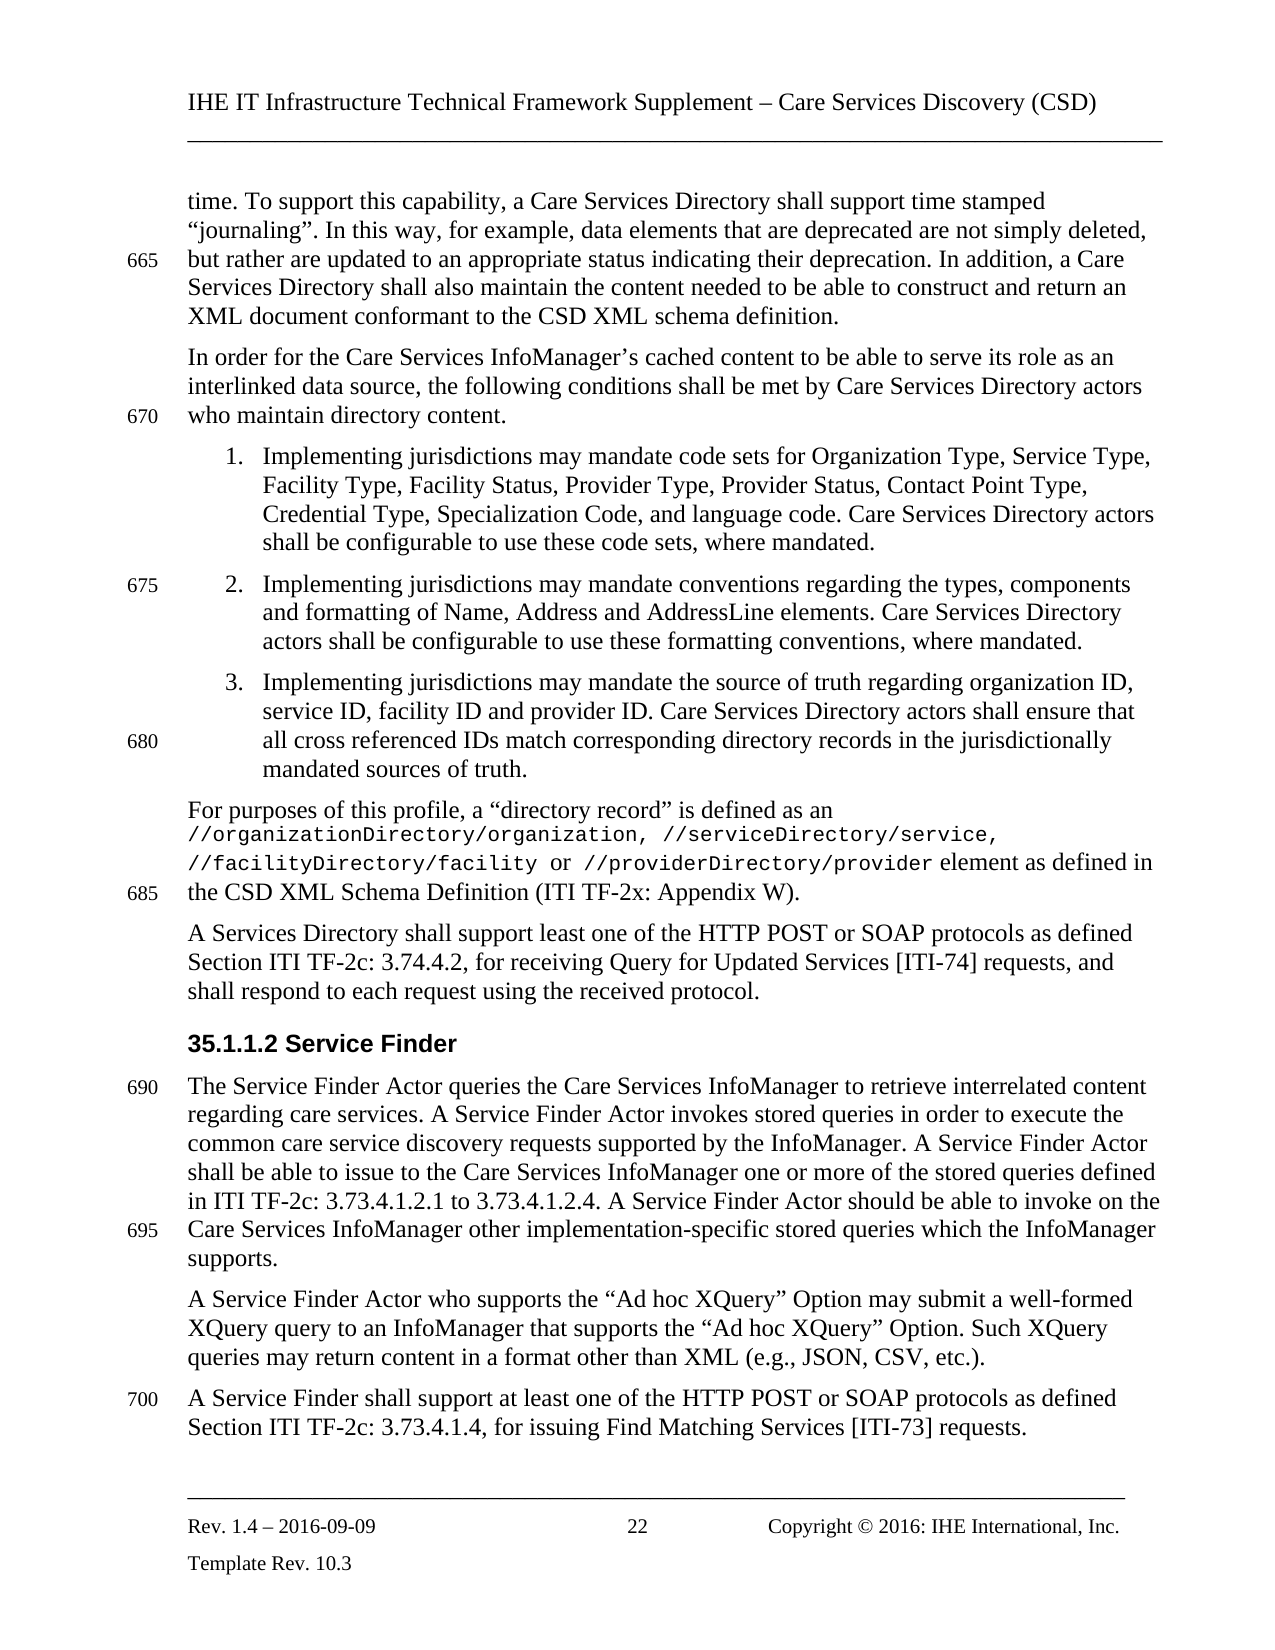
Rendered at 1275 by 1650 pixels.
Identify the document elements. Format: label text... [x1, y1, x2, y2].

text The Service Finder Actor queries the Care Services InfoManager to retrieve interrelated content regarding care services. A Service Finder Actor invokes stored queries in order to execute the common care service discovery requests supported by the InfoManager. A Service Finder Actor shall be able to issue to the Care Services InfoManager one or more of the stored queries defined in ITI TF-2c: 3.73.4.1.2.1 to 3.73.4.1.2.4. A Service Finder Actor should be able to invoke on the Care Services InfoManager other implementation-specific stored queries which the InfoManager supports. [187, 1071, 1162, 1272]
text In order for the Care Services InfoManager’s cached content to be able to serve its role as an interlinked data source, the following conditions shall be met by Care Services Directory actors who maintain directory content. [187, 342, 1162, 429]
text A Service Finder Actor who supports the “Ad hoc XQuery” Option may submit a well-formed XQuery query to an InfoManager that supports the “Ad hoc XQuery” Option. Such XQuery queries may return content in a format other than XML (e.g., JSON, CSV, etc.). [187, 1284, 1162, 1371]
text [187, 186, 1162, 330]
subtitle 35.1.1.2 Service Finder [187, 1029, 1162, 1058]
text A Service Finder shall support at least one of the HTTP POST or SOAP protocols as defined Section ITI TF-2c: 3.73.4.1.4, for issuing Find Matching Services [ITI-73] requests. [187, 1383, 1162, 1441]
list Implementing jurisdictions may mandate the source of truth regarding organization ID, service ID, facility ID and provider ID. Care Services Directory actors shall ensure that all cross referenced IDs match corresponding directory records in the jurisdictionally mandated sources of truth. [225, 667, 1162, 782]
text For purposes of this profile, a “directory record” is defined as an //organizationDirectory/organization, //serviceDirectory/service, //facilityDirectory/facility or //providerDirectory/provider element as defined in the CSD XML Schema Definition (ITI TF-2x: Appendix W). [187, 795, 1162, 906]
list Implementing jurisdictions may mandate code sets for Organization Type, Service Type, Facility Type, Facility Status, Provider Type, Provider Status, Contact Point Type, Credential Type, Specialization Code, and language code. Care Services Directory actors shall be configurable to use these code sets, where mandated. [225, 441, 1162, 556]
list Implementing jurisdictions may mandate conventions regarding the types, components and formatting of Name, Address and AddressLine elements. Care Services Directory actors shall be configurable to use these formatting conventions, where mandated. [225, 569, 1162, 655]
text A Services Directory shall support least one of the HTTP POST or SOAP protocols as defined Section ITI TF-2c: 3.74.4.2, for receiving Query for Updated Services [ITI-74] requests, and shall respond to each request using the received protocol. [187, 918, 1162, 1004]
